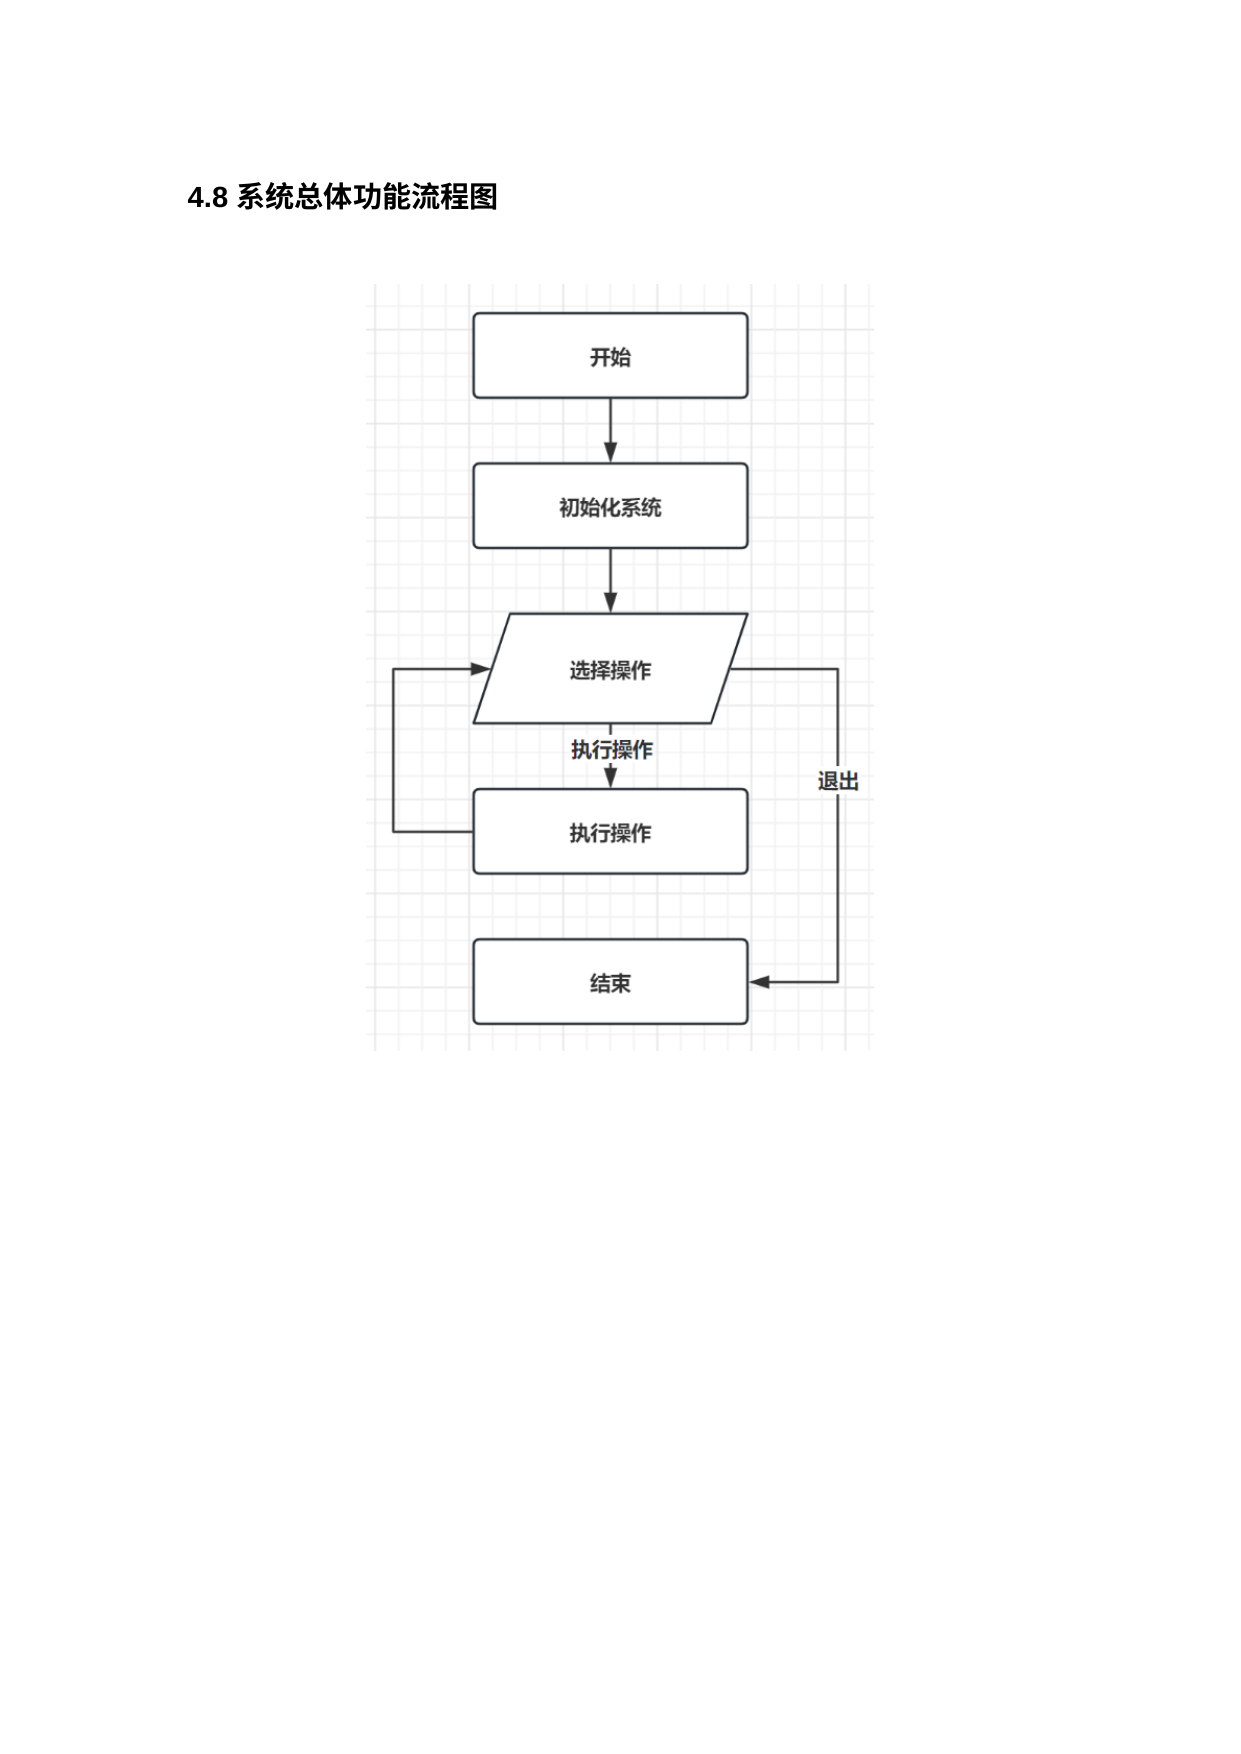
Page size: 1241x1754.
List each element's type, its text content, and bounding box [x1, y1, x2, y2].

subtitle 4.8 系统总体功能流程图 [187, 162, 1053, 227]
picture [366, 284, 875, 1051]
